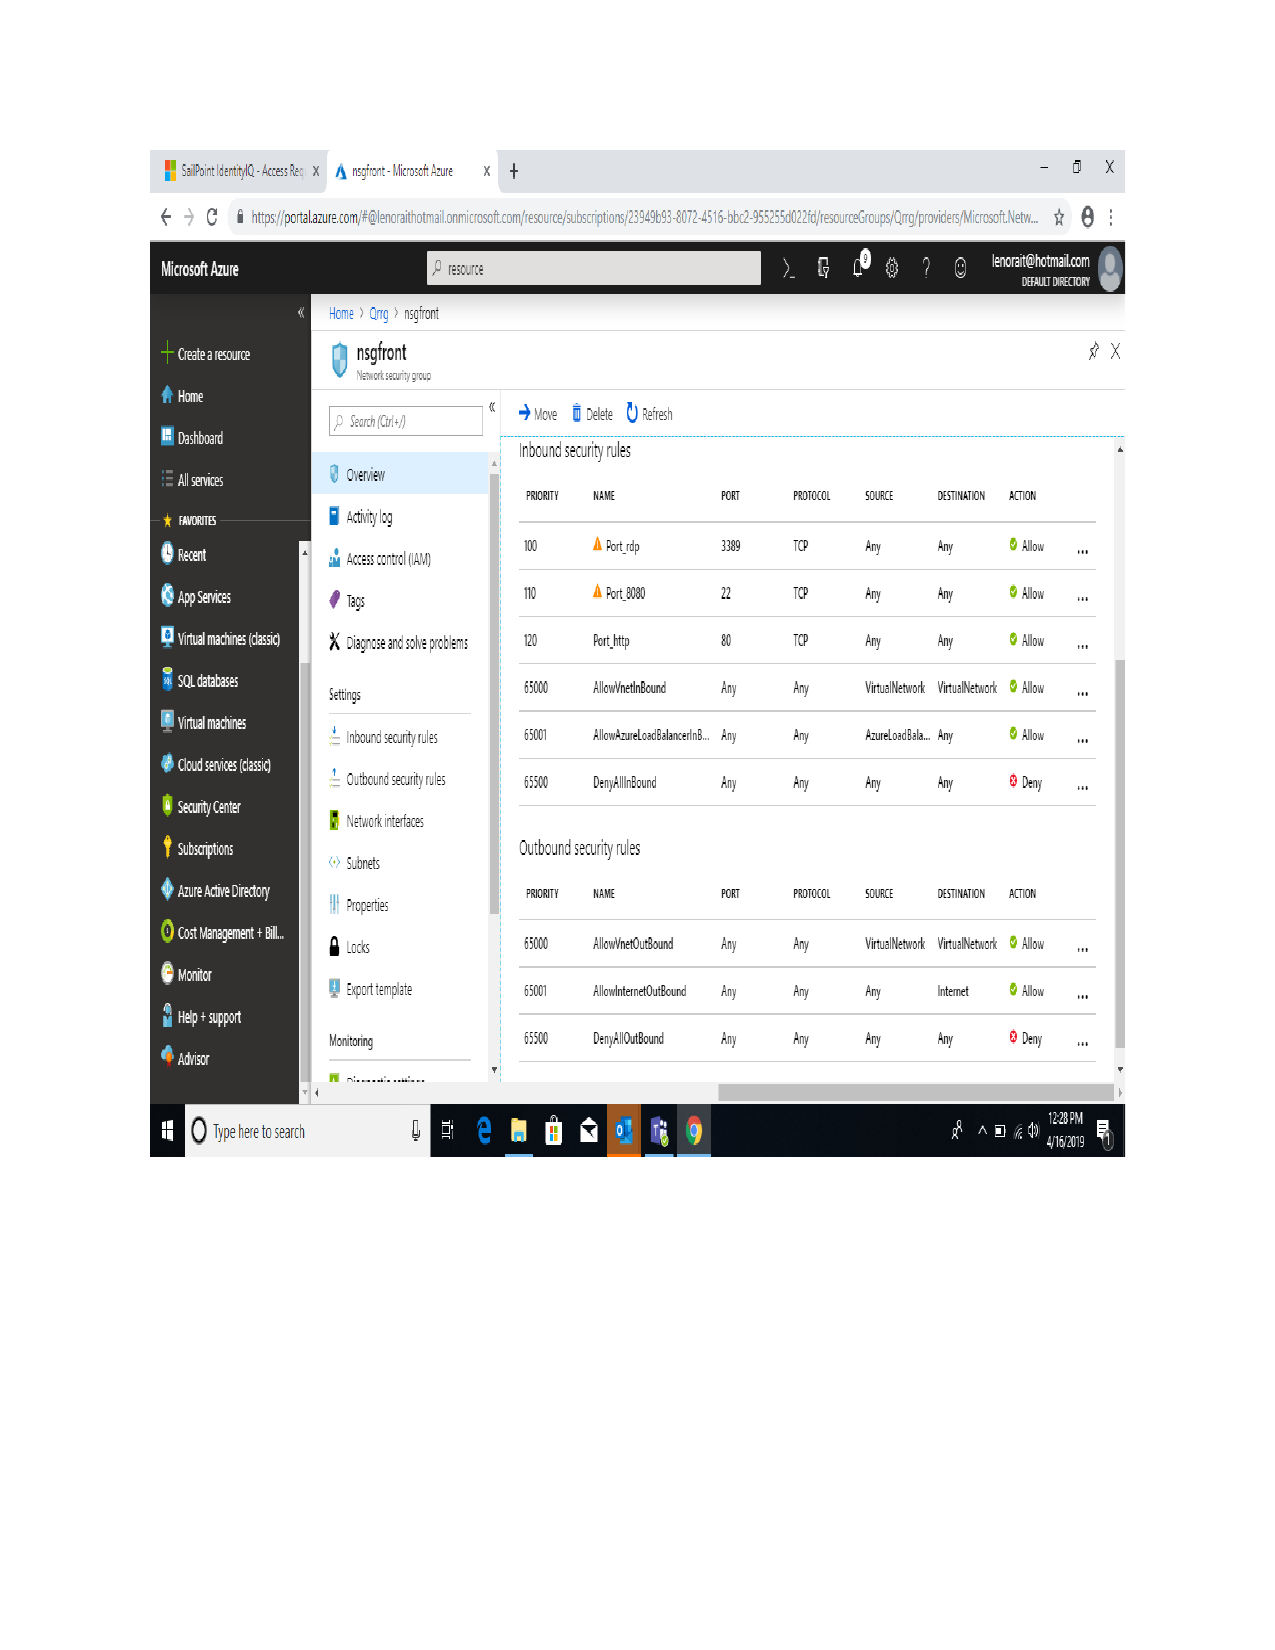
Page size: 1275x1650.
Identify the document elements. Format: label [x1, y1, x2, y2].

picture [150, 150, 1125, 1157]
